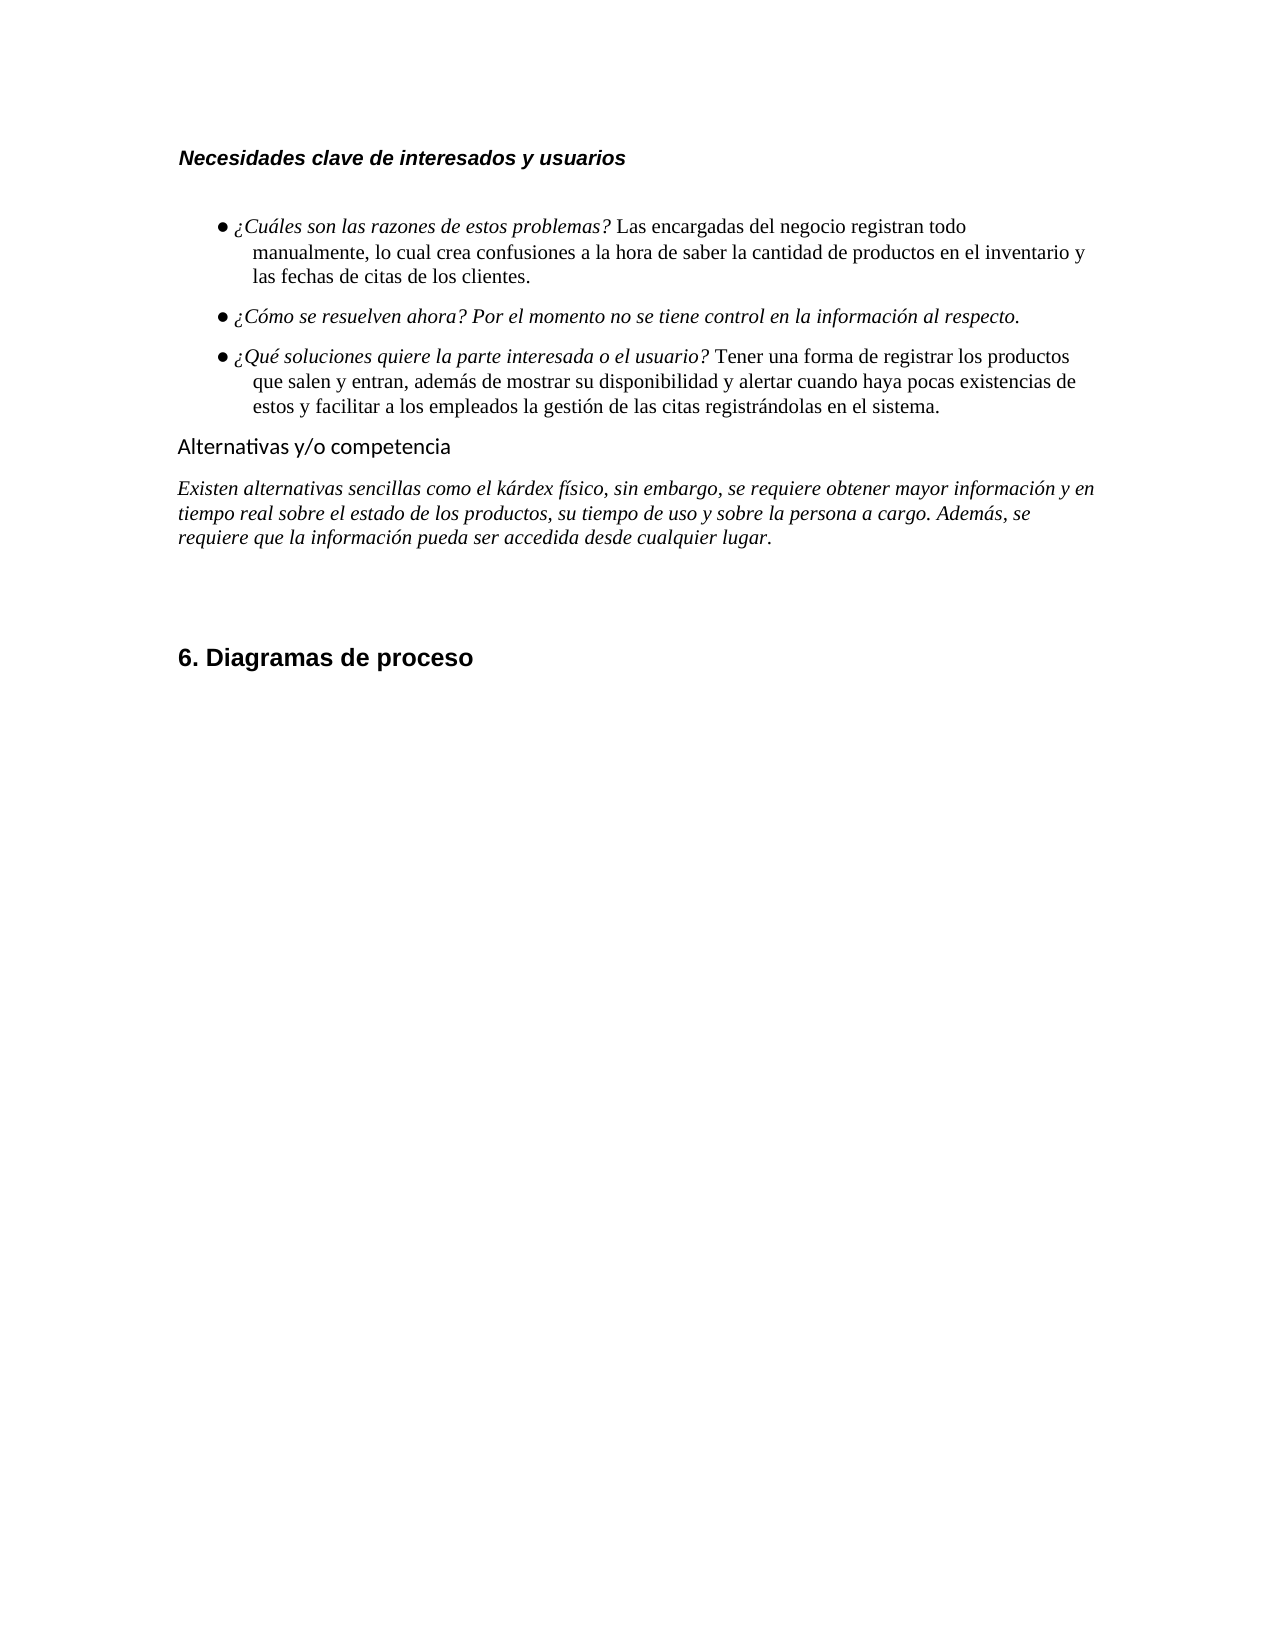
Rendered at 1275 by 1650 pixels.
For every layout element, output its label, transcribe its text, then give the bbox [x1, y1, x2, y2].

text 6. Diagramas de proceso [178, 643, 1251, 671]
text Existen alternativas sencillas como el kárdex físico, sin embargo, se requiere obtener mayor información y en tiempo real sobre el estado de los productos, su tiempo de uso y sobre la persona a cargo. Además, se requiere que la información pueda ser accedida desde cualquier lugar. [177, 476, 1101, 549]
text ● ¿Qué soluciones quiere la parte interesada o el usuario? Tener una forma de registrar los productos que salen y entran, además de mostrar su disponibilidad y alertar cuando haya pocas existencias de estos y facilitar a los empleados la gestión de las citas registrándolas en el sistema. [216, 343, 1093, 418]
text Alternativas y/o competencia [177, 432, 1251, 460]
text ● ¿Cómo se resuelven ahora? Por el momento no se tiene control en la información al respecto. [216, 303, 1251, 329]
text ● ¿Cuáles son las razones de estos problemas? Las encargadas del negocio registran todo manualmente, lo cual crea confusiones a la hora de saber la cantidad de productos en el inventario y las fechas de citas de los clientes. [216, 214, 1090, 288]
text Necesidades clave de interesados y usuarios [178, 145, 1251, 169]
